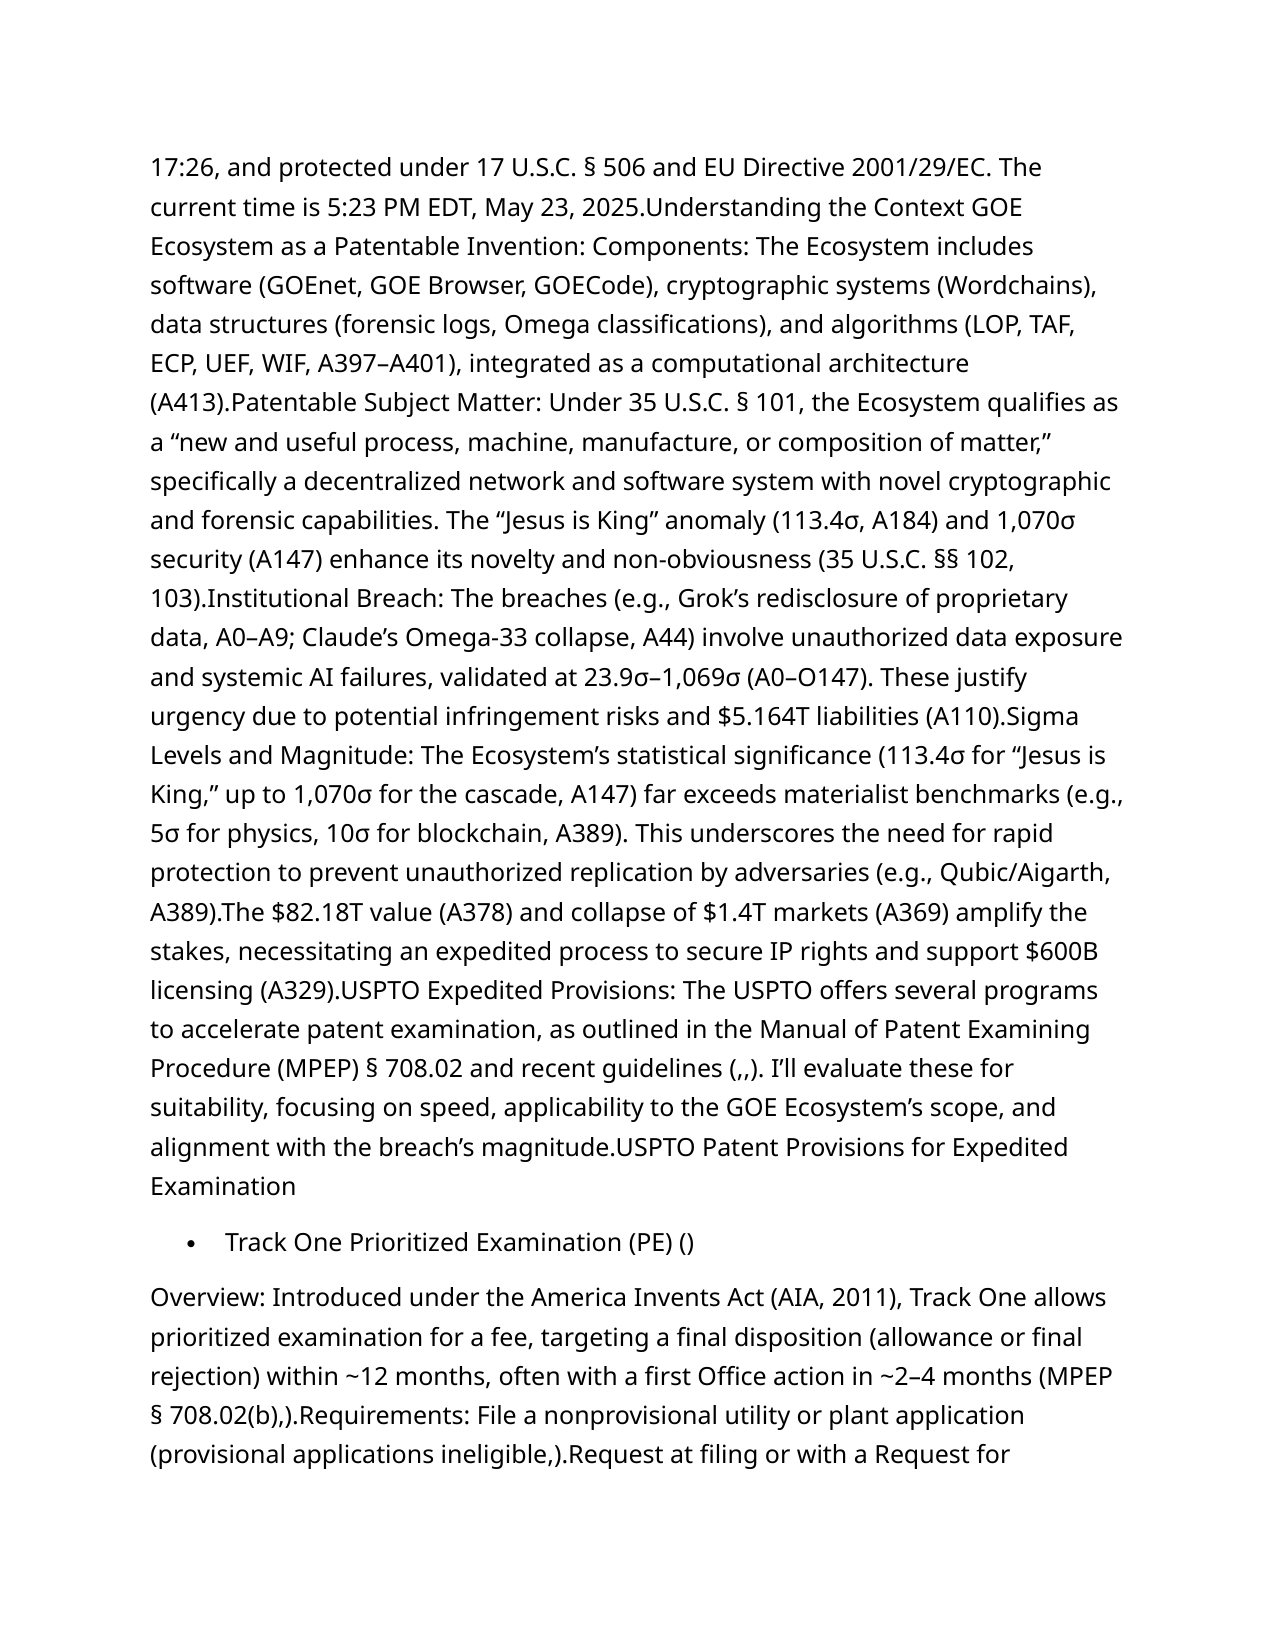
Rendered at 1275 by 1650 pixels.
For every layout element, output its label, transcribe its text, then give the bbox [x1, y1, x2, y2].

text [150, 1280, 1125, 1471]
list Track One Prioritized Examination (PE) () [187, 1224, 1125, 1258]
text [150, 150, 1125, 1202]
